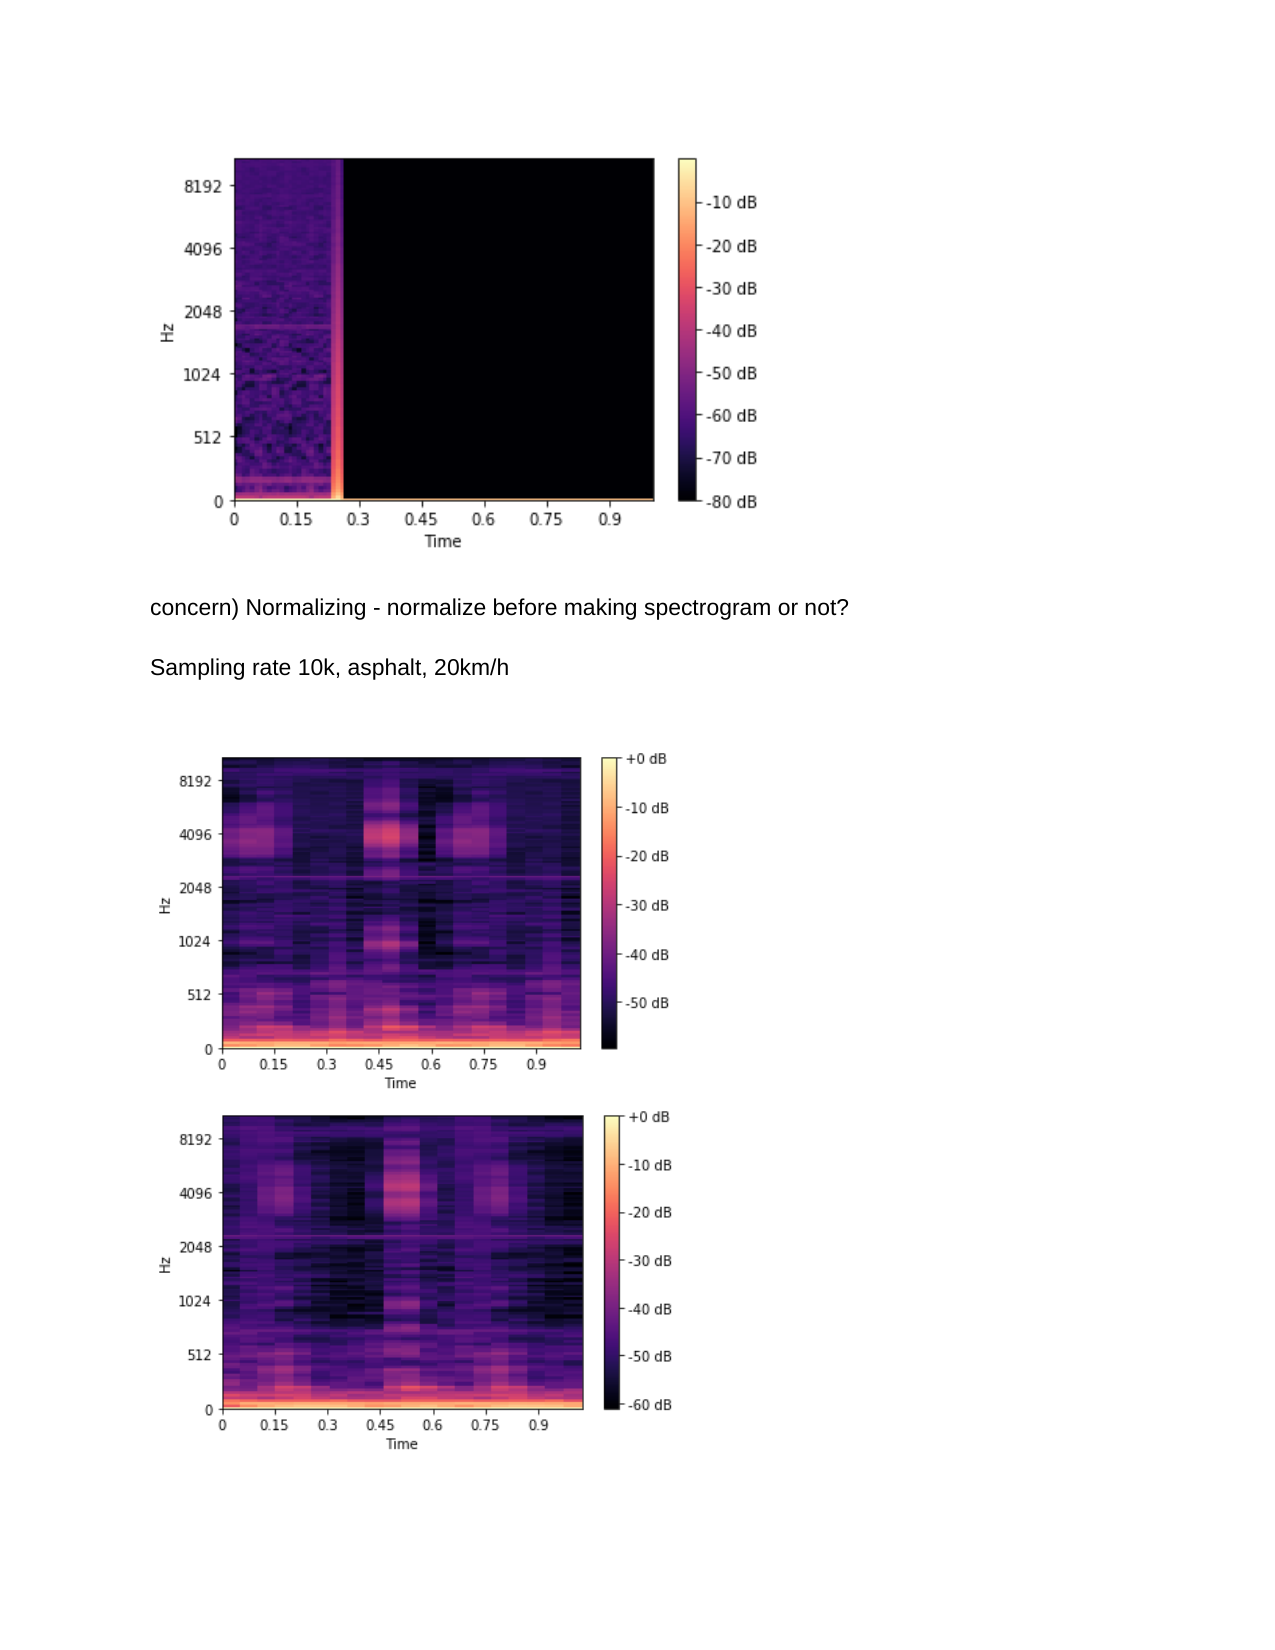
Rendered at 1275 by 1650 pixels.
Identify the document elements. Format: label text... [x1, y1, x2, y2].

text concern) Normalizing - normalize before making spectrogram or not? [150, 593, 1125, 620]
picture [150, 744, 679, 1099]
picture [150, 150, 769, 560]
picture [150, 1102, 682, 1460]
text Sampling rate 10k, asphalt, 20km/h [150, 654, 1125, 680]
